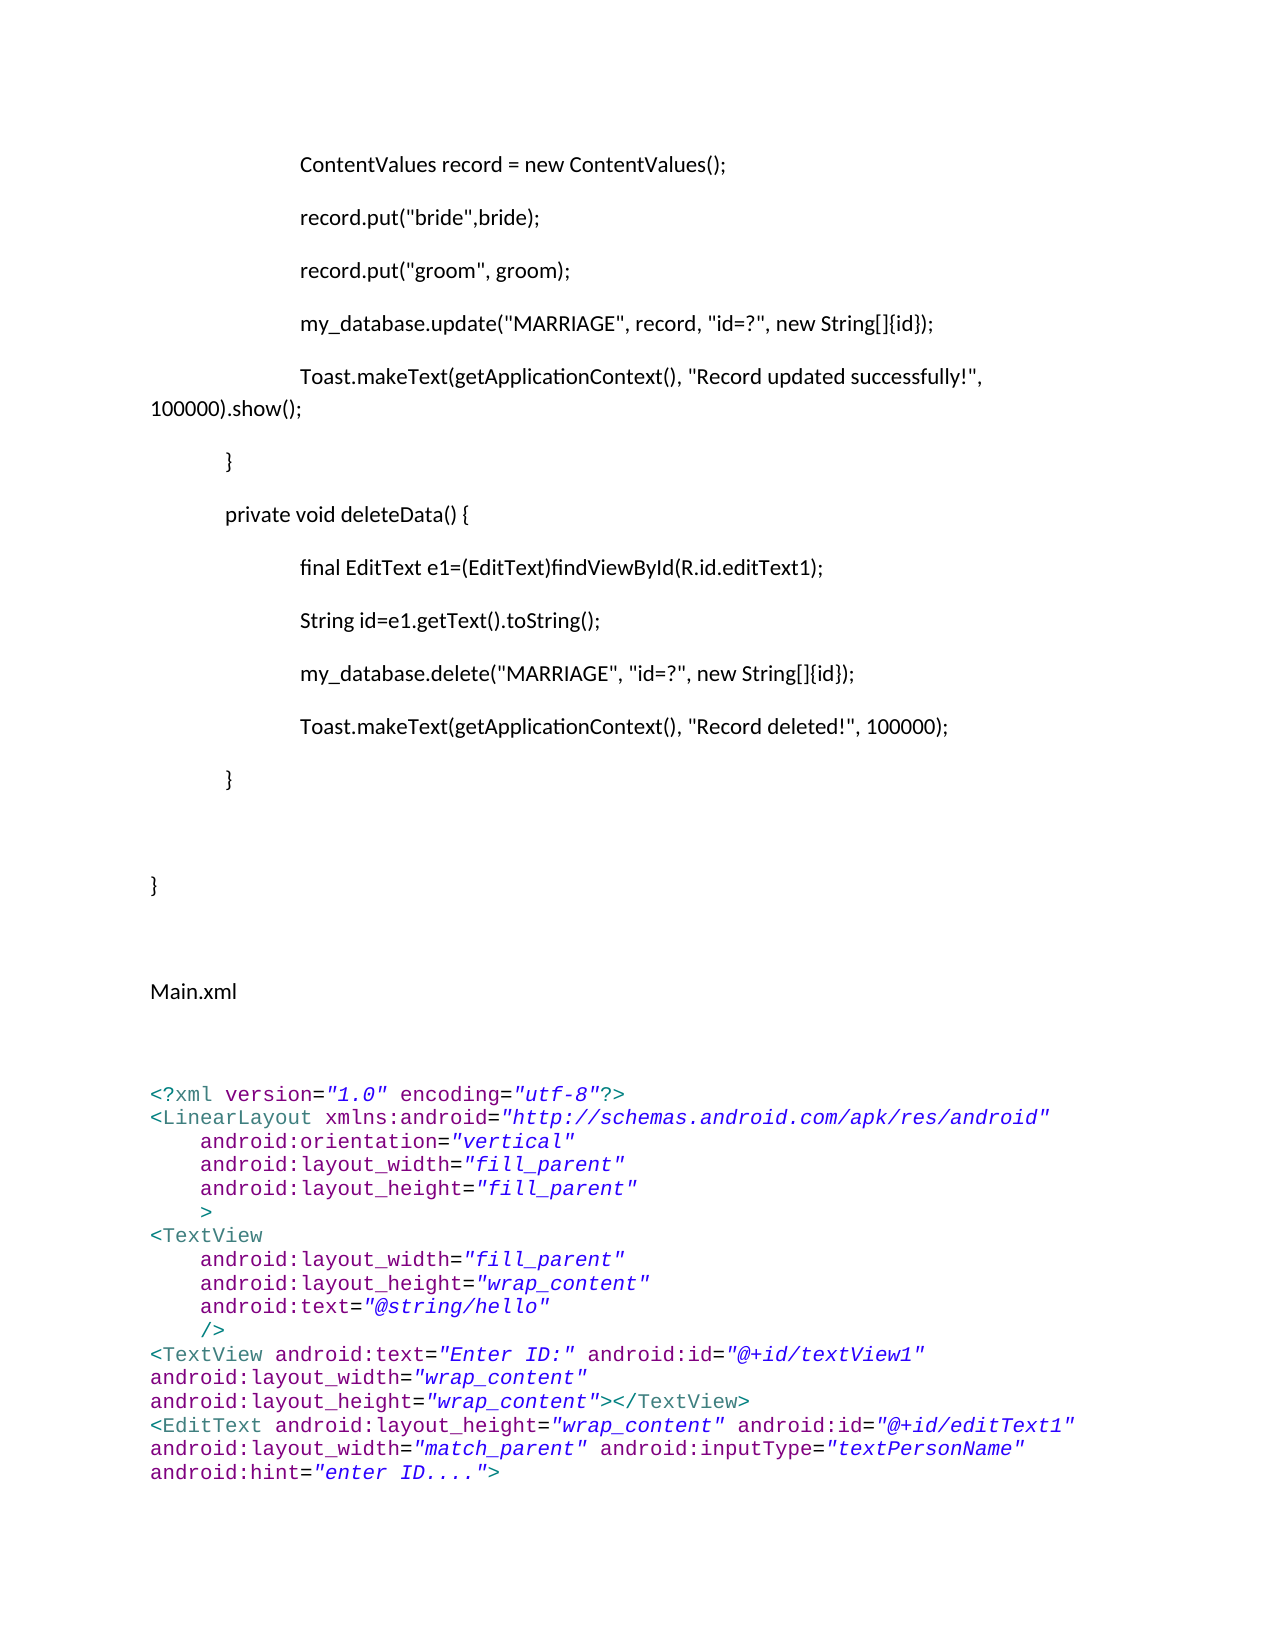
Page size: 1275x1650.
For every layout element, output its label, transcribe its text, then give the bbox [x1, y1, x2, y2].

text android:text="@string/hello" [150, 1296, 1125, 1320]
text } [150, 765, 1125, 793]
text <TextView android:text="Enter ID:" android:id="@+id/textView1" android:layout_width="wrap_content" android:layout_height="wrap_content"></TextView> [150, 1344, 1125, 1414]
text <?xml version="1.0" encoding="utf-8"?> [150, 1083, 1125, 1107]
text > [150, 1202, 1125, 1225]
text final EditText e1=(EditText)findViewById(R.id.editText1); [150, 553, 1125, 581]
text } [150, 871, 1125, 899]
text <LinearLayout xmlns:android="http://schemas.android.com/apk/res/android" [150, 1107, 1125, 1131]
text my_database.delete("MARRIAGE", "id=?", new String[]{id}); [150, 659, 1125, 687]
text android:layout_height="wrap_content" [150, 1273, 1125, 1296]
text Main.xml [150, 977, 1125, 1006]
text private void deleteData() { [150, 500, 1125, 528]
text record.put("bride",bride); [150, 203, 1125, 231]
text String id=e1.getText().toString(); [150, 606, 1125, 634]
text /> [150, 1320, 1125, 1344]
text Toast.makeText(getApplicationContext(), "Record deleted!", 100000); [150, 712, 1125, 740]
text android:layout_width="fill_parent" [150, 1154, 1125, 1178]
text Toast.makeText(getApplicationContext(), "Record updated successfully!", 100000).show(); [150, 362, 1125, 422]
text } [150, 447, 1125, 475]
text <TextView [150, 1225, 1125, 1249]
text my_database.update("MARRIAGE", record, "id=?", new String[]{id}); [150, 309, 1125, 337]
text <EditText android:layout_height="wrap_content" android:id="@+id/editText1" android:layout_width="match_parent" android:inputType="textPersonName" android:hint="enter ID...."> [150, 1414, 1125, 1486]
text ContentValues record = new ContentValues(); [150, 150, 1125, 178]
text record.put("groom", groom); [150, 256, 1125, 284]
text android:layout_height="fill_parent" [150, 1178, 1125, 1202]
text android:orientation="vertical" [150, 1131, 1125, 1154]
text android:layout_width="fill_parent" [150, 1249, 1125, 1273]
